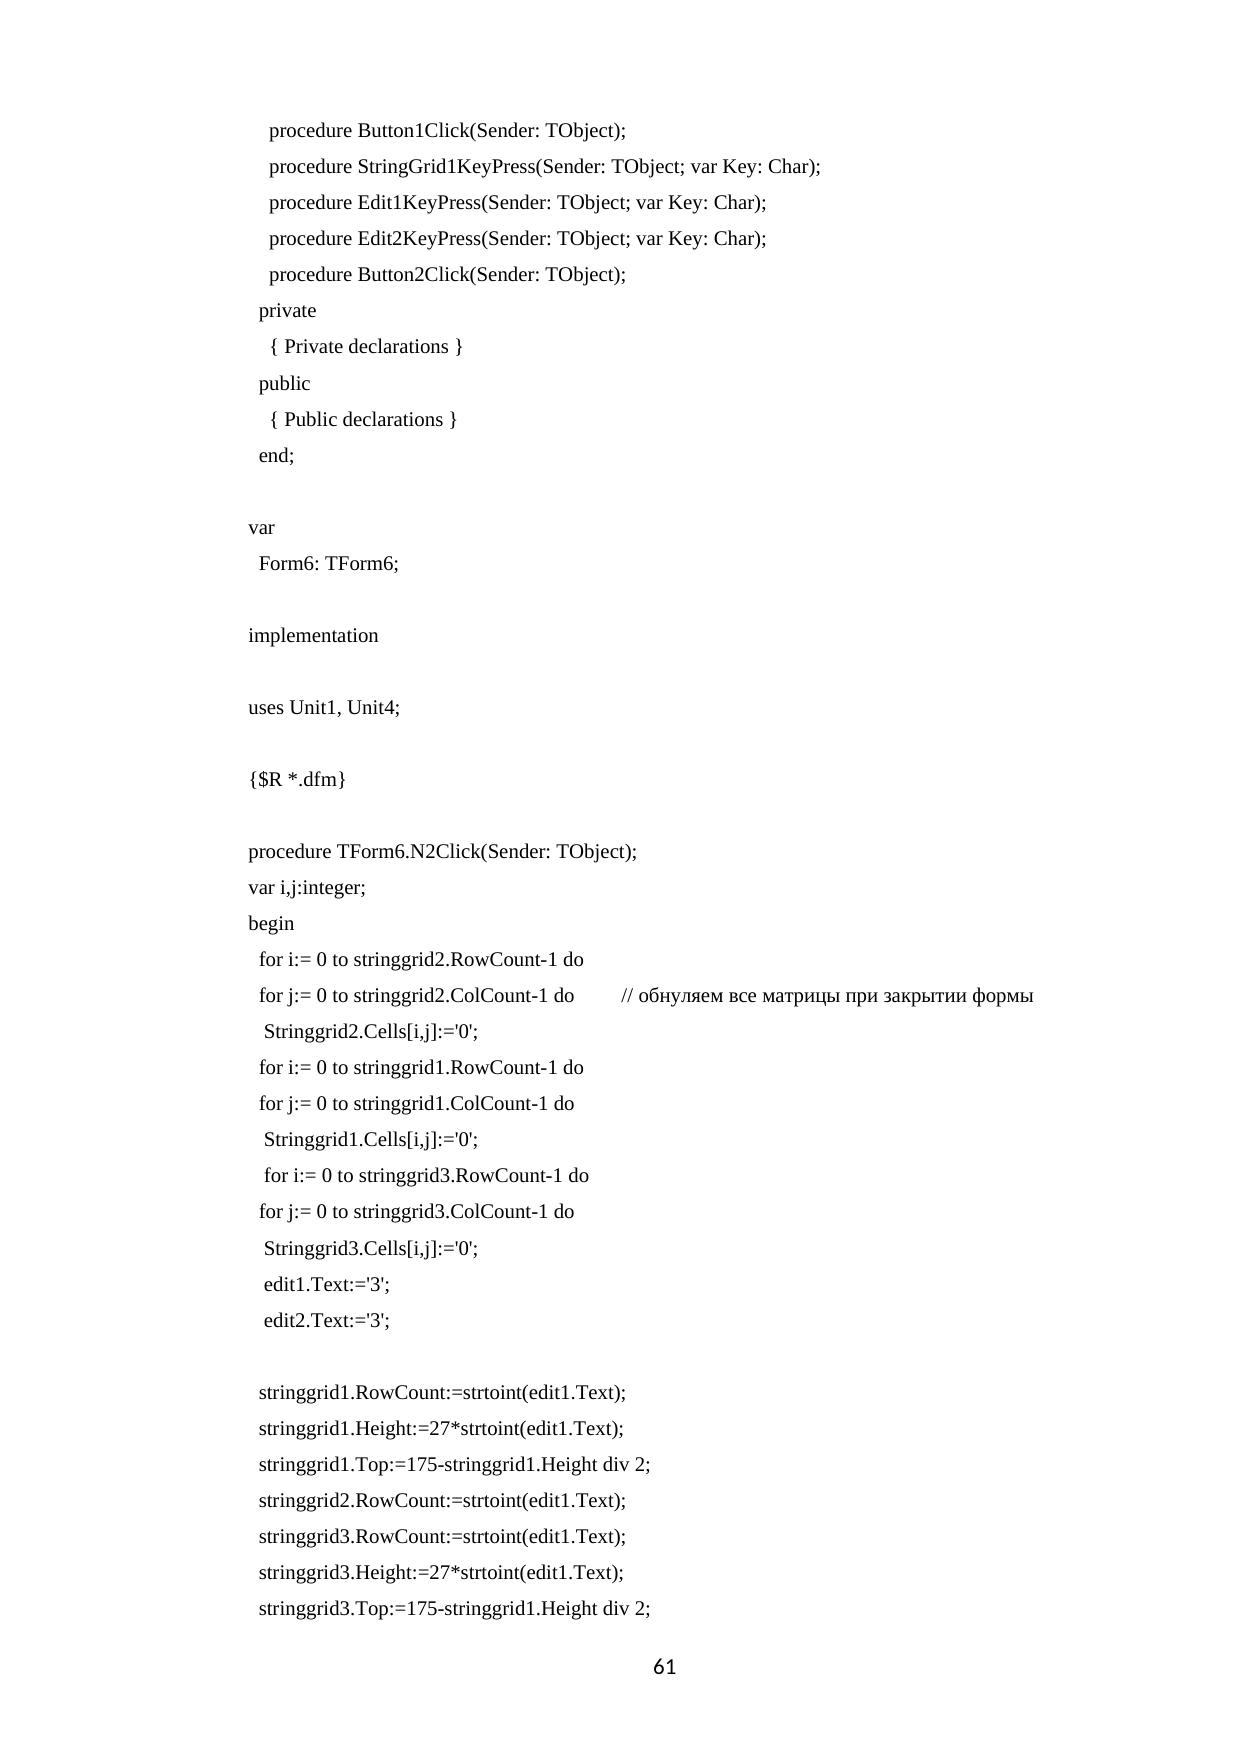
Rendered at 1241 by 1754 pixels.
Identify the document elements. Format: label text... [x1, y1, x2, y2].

text Form6: TForm6; [177, 551, 1152, 575]
text for j:= 0 to stringgrid1.ColCount-1 do [177, 1091, 1152, 1115]
text stringgrid1.Top:=175-stringgrid1.Height div 2; [177, 1452, 1152, 1476]
text stringgrid3.RowCount:=strtoint(edit1.Text); [177, 1524, 1152, 1548]
text var i,j:integer; [177, 875, 1152, 899]
text procedure Edit1KeyPress(Sender: TObject; var Key: Char); [177, 190, 1152, 214]
text public [177, 370, 1152, 394]
text edit2.Text:='3'; [177, 1307, 1152, 1332]
text begin [177, 911, 1152, 935]
text for j:= 0 to stringgrid3.ColCount-1 do [177, 1199, 1152, 1223]
text stringgrid2.RowCount:=strtoint(edit1.Text); [177, 1488, 1152, 1512]
text for i:= 0 to stringgrid2.RowCount-1 do [177, 947, 1152, 971]
text {$R *.dfm} [177, 767, 1152, 791]
text Stringgrid3.Cells[i,j]:='0'; [177, 1235, 1152, 1259]
text private [177, 298, 1152, 322]
text implementation [177, 623, 1152, 647]
text Stringgrid2.Cells[i,j]:='0'; [177, 1019, 1152, 1043]
text stringgrid1.Height:=27*strtoint(edit1.Text); [177, 1416, 1152, 1440]
text edit1.Text:='3'; [177, 1271, 1152, 1296]
text stringgrid3.Height:=27*strtoint(edit1.Text); [177, 1560, 1152, 1584]
text stringgrid3.Top:=175-stringgrid1.Height div 2; [177, 1596, 1152, 1620]
text end; [177, 442, 1152, 467]
text procedure TForm6.N2Click(Sender: TObject); [177, 839, 1152, 863]
text stringgrid1.RowCount:=strtoint(edit1.Text); [177, 1379, 1152, 1404]
text procedure Button2Click(Sender: TObject); [177, 262, 1152, 286]
text for i:= 0 to stringgrid1.RowCount-1 do [177, 1055, 1152, 1079]
text procedure Edit2KeyPress(Sender: TObject; var Key: Char); [177, 226, 1152, 250]
text var [177, 514, 1152, 539]
text for j:= 0 to stringgrid2.ColCount-1 do // обнуляем все матрицы при закрытии формы [177, 983, 1152, 1007]
text procedure StringGrid1KeyPress(Sender: TObject; var Key: Char); [177, 154, 1152, 178]
text { Public declarations } [177, 406, 1152, 431]
text uses Unit1, Unit4; [177, 695, 1152, 719]
text Stringgrid1.Cells[i,j]:='0'; [177, 1127, 1152, 1151]
text for i:= 0 to stringgrid3.RowCount-1 do [177, 1163, 1152, 1187]
text { Private declarations } [177, 334, 1152, 358]
text procedure Button1Click(Sender: TObject); [177, 118, 1152, 142]
